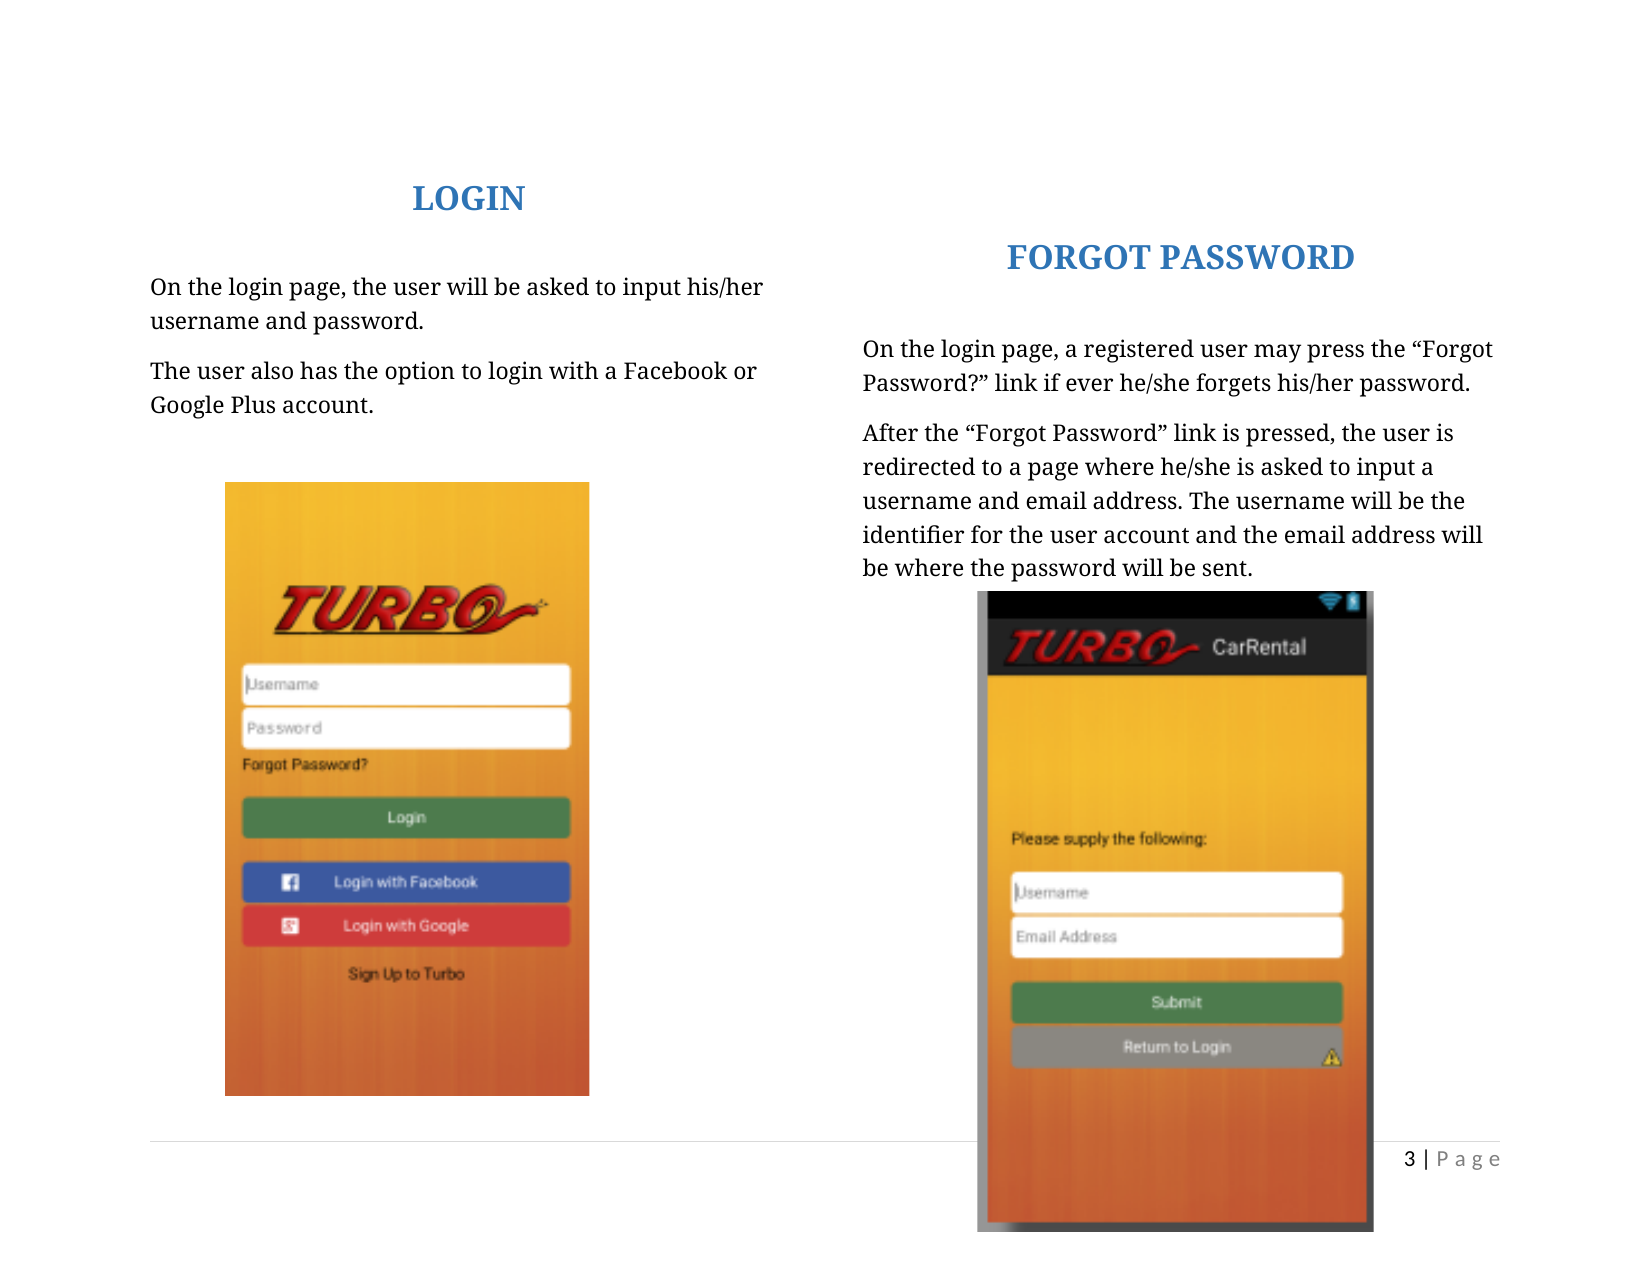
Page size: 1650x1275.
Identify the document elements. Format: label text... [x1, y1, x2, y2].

text The user also has the option to login with a Facebook or Google Plus account. [150, 355, 787, 420]
text After the “Forgot Password” link is pressed, the user is redirected to a page where he/she is asked to input a username and email address. The username will be the identifier for the user account and the email address will be where the password will be sent. [862, 417, 1500, 583]
subtitle LOGIN [150, 175, 787, 220]
picture [225, 482, 590, 1096]
picture [977, 591, 1374, 1232]
text On the login page, the user will be asked to input his/her username and password. [150, 271, 787, 336]
text On the login page, a registered user may press the “Forgot Password?” link if ever he/she forgets his/her password. [862, 333, 1500, 398]
subtitle FORGOT PASSWORD [862, 234, 1500, 279]
